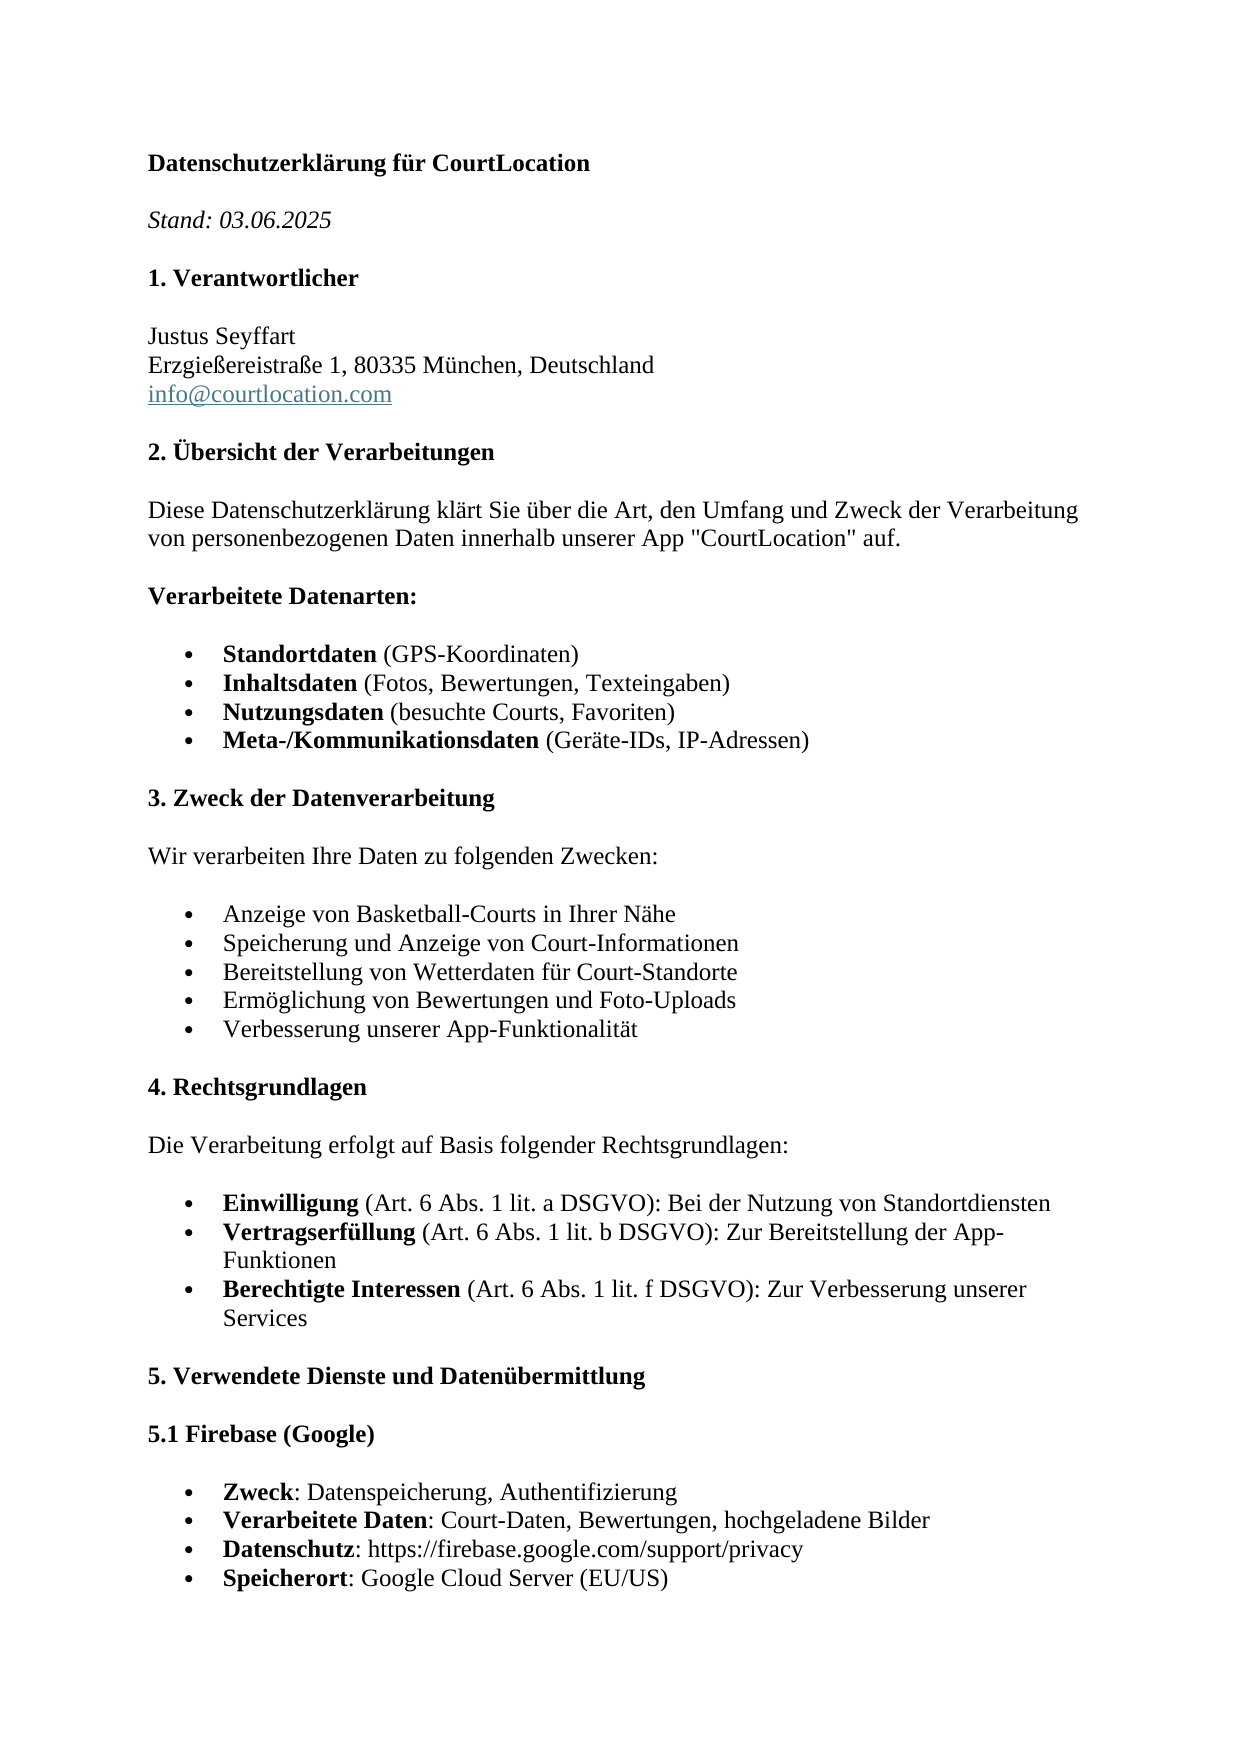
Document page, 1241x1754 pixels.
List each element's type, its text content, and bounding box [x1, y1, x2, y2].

list Vertragserfüllung (Art. 6 Abs. 1 lit. b DSGVO): Zur Bereitstellung der App-Funktionen [185, 1217, 1093, 1274]
list Zweck: Datenspeicherung, Authentifizierung [185, 1477, 1093, 1506]
text 5. Verwendete Dienste und Datenübermittlung [148, 1361, 1093, 1390]
text Verarbeitete Datenarten: [148, 581, 1093, 610]
list Datenschutz: https://firebase.google.com/support/privacy [185, 1534, 1093, 1563]
list Meta-/Kommunikationsdaten (Geräte-IDs, IP-Adressen) [185, 726, 1093, 754]
list Ermöglichung von Bewertungen und Foto-Uploads [185, 986, 1093, 1014]
list Speicherort: Google Cloud Server (EU/US) [185, 1563, 1093, 1592]
list Inhaltsdaten (Fotos, Bewertungen, Texteingaben) [185, 668, 1093, 697]
text Stand: 03.06.2025 [148, 206, 1093, 234]
list Anzeige von Basketball-Courts in Ihrer Nähe [185, 899, 1093, 928]
list Verarbeitete Daten: Court-Daten, Bewertungen, hochgeladene Bilder [185, 1506, 1093, 1534]
text 3. Zweck der Datenverarbeitung [148, 783, 1093, 812]
list Verbesserung unserer App-Funktionalität [185, 1014, 1093, 1043]
text 1. Verantwortlicher [148, 263, 1093, 292]
list Bereitstellung von Wetterdaten für Court-Standorte [185, 957, 1093, 986]
text Wir verarbeiten Ihre Daten zu folgenden Zwecken: [148, 841, 1093, 870]
list Einwilligung (Art. 6 Abs. 1 lit. a DSGVO): Bei der Nutzung von Standortdiensten [185, 1188, 1093, 1217]
text 4. Rechtsgrundlagen [148, 1072, 1093, 1101]
text Justus Seyffart Erzgießereistraße 1, 80335 München, Deutschland info@courtlocation.com [148, 321, 1093, 408]
text 2. Übersicht der Verarbeitungen [148, 437, 1093, 466]
list Berechtigte Interessen (Art. 6 Abs. 1 lit. f DSGVO): Zur Verbesserung unserer Services [185, 1274, 1093, 1332]
text 5.1 Firebase (Google) [148, 1419, 1093, 1448]
text Die Verarbeitung erfolgt auf Basis folgender Rechtsgrundlagen: [148, 1130, 1093, 1159]
list Standortdaten (GPS-Koordinaten) [185, 639, 1093, 668]
list Speicherung und Anzeige von Court-Informationen [185, 928, 1093, 957]
text Datenschutzerklärung für CourtLocation [148, 148, 1093, 176]
text Diese Datenschutzerklärung klärt Sie über die Art, den Umfang und Zweck der Verarbeitung von personenbezogenen Daten innerhalb unserer App "CourtLocation" auf. [148, 495, 1093, 552]
list Nutzungsdaten (besuchte Courts, Favoriten) [185, 697, 1093, 726]
